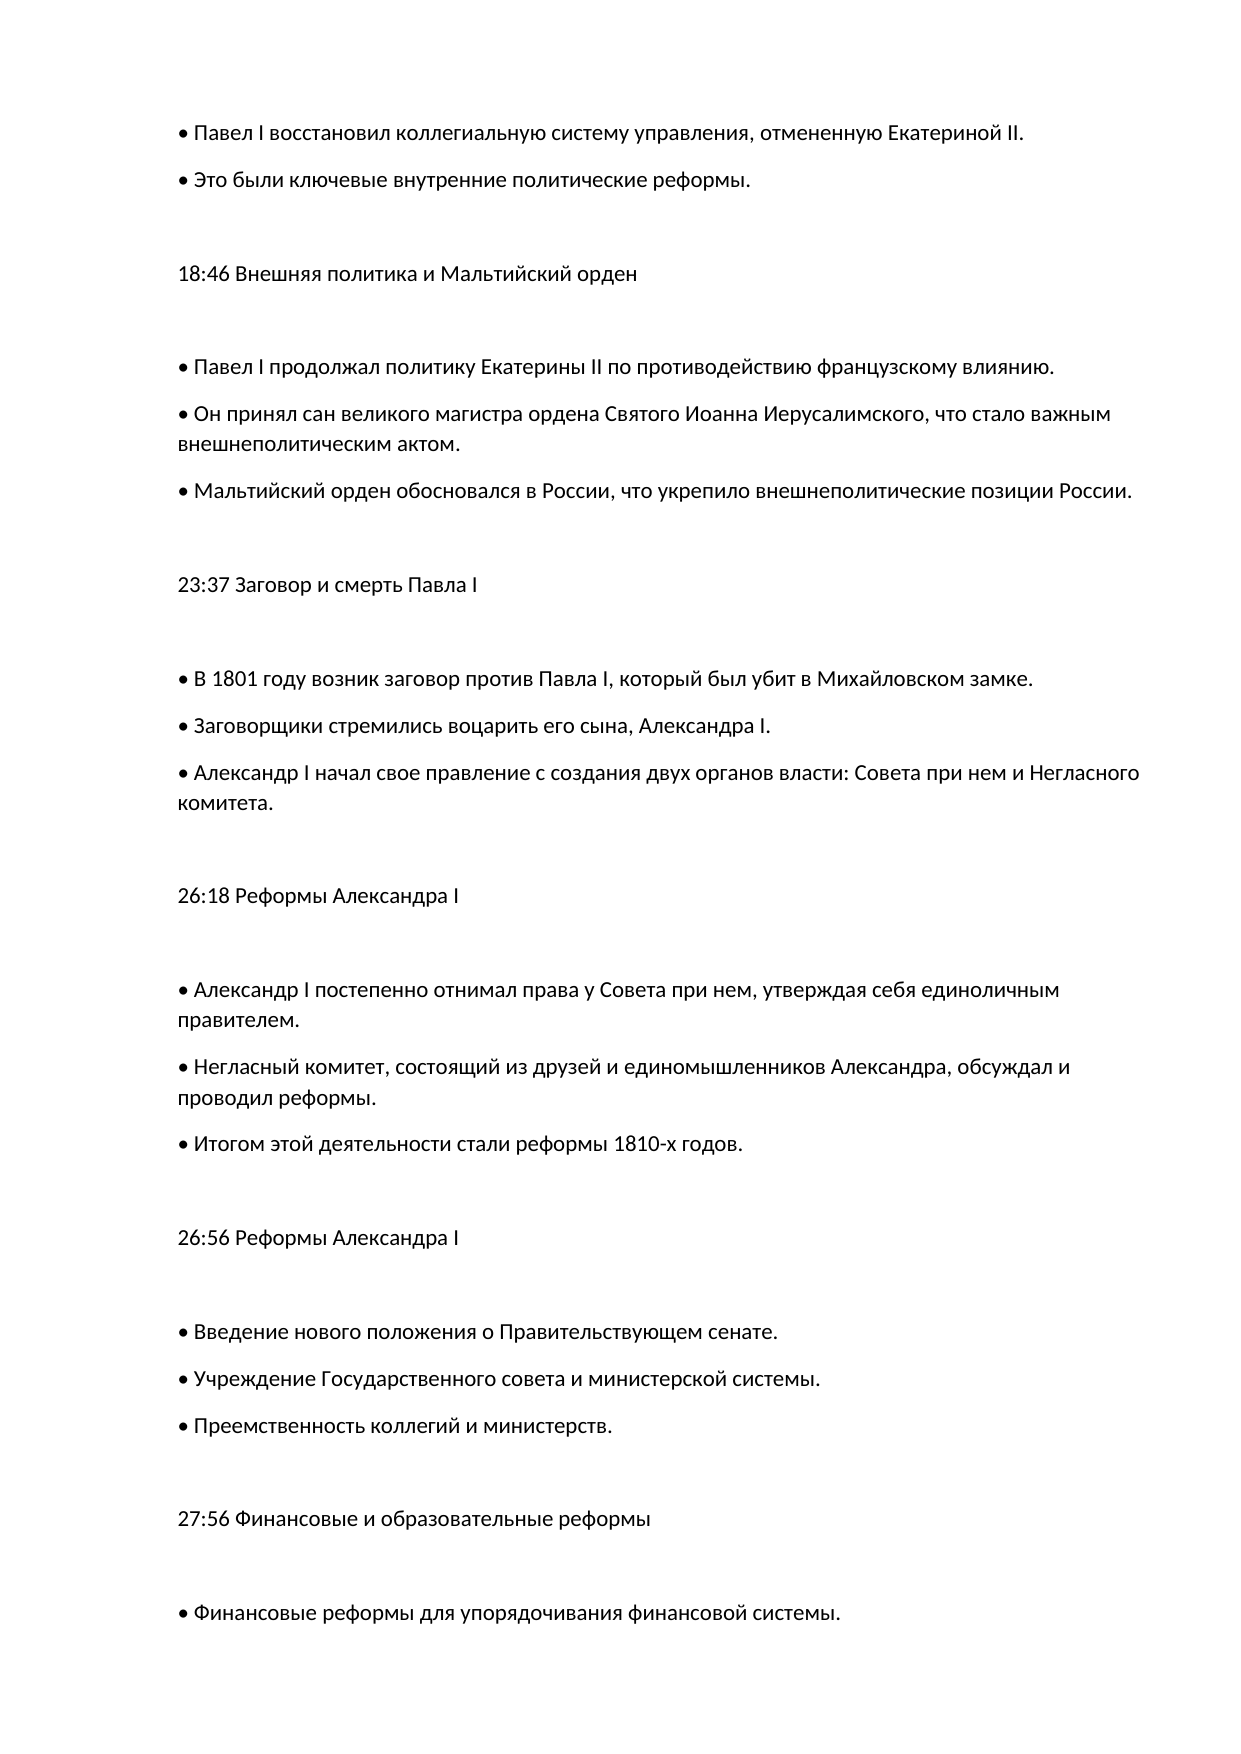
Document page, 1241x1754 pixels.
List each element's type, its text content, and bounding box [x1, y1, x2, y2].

text 26:56 Реформы Александра I [177, 1223, 1152, 1251]
text • Он принял сан великого магистра ордена Святого Иоанна Иерусалимского, что стало важным внешнеполитическим актом. [177, 399, 1152, 458]
text • Павел I восстановил коллегиальную систему управления, отмененную Екатериной II. [177, 118, 1152, 146]
text • Заговорщики стремились воцарить его сына, Александра I. [177, 711, 1152, 739]
text • Преемственность коллегий и министерств. [177, 1411, 1152, 1439]
text • Павел I продолжал политику Екатерины II по противодействию французскому влиянию. [177, 352, 1152, 381]
text • Мальтийский орден обосновался в России, что укрепило внешнеполитические позиции России. [177, 476, 1152, 504]
text 27:56 Финансовые и образовательные реформы [177, 1504, 1152, 1533]
text • Александр I начал свое правление с создания двух органов власти: Совета при нем и Негласного комитета. [177, 758, 1152, 816]
text • Финансовые реформы для упорядочивания финансовой системы. [177, 1598, 1152, 1626]
text • Это были ключевые внутренние политические реформы. [177, 165, 1152, 193]
text 26:18 Реформы Александра I [177, 882, 1152, 910]
text • Учреждение Государственного совета и министерской системы. [177, 1364, 1152, 1392]
text • Александр I постепенно отнимал права у Совета при нем, утверждая себя единоличным правителем. [177, 975, 1152, 1034]
text • Негласный комитет, состоящий из друзей и единомышленников Александра, обсуждал и проводил реформы. [177, 1052, 1152, 1111]
text • Итогом этой деятельности стали реформы 1810-х годов. [177, 1129, 1152, 1158]
text 18:46 Внешняя политика и Мальтийский орден [177, 259, 1152, 287]
text 23:37 Заговор и смерть Павла I [177, 570, 1152, 598]
text • В 1801 году возник заговор против Павла I, который был убит в Михайловском замке. [177, 664, 1152, 692]
text • Введение нового положения о Правительствующем сенате. [177, 1317, 1152, 1345]
